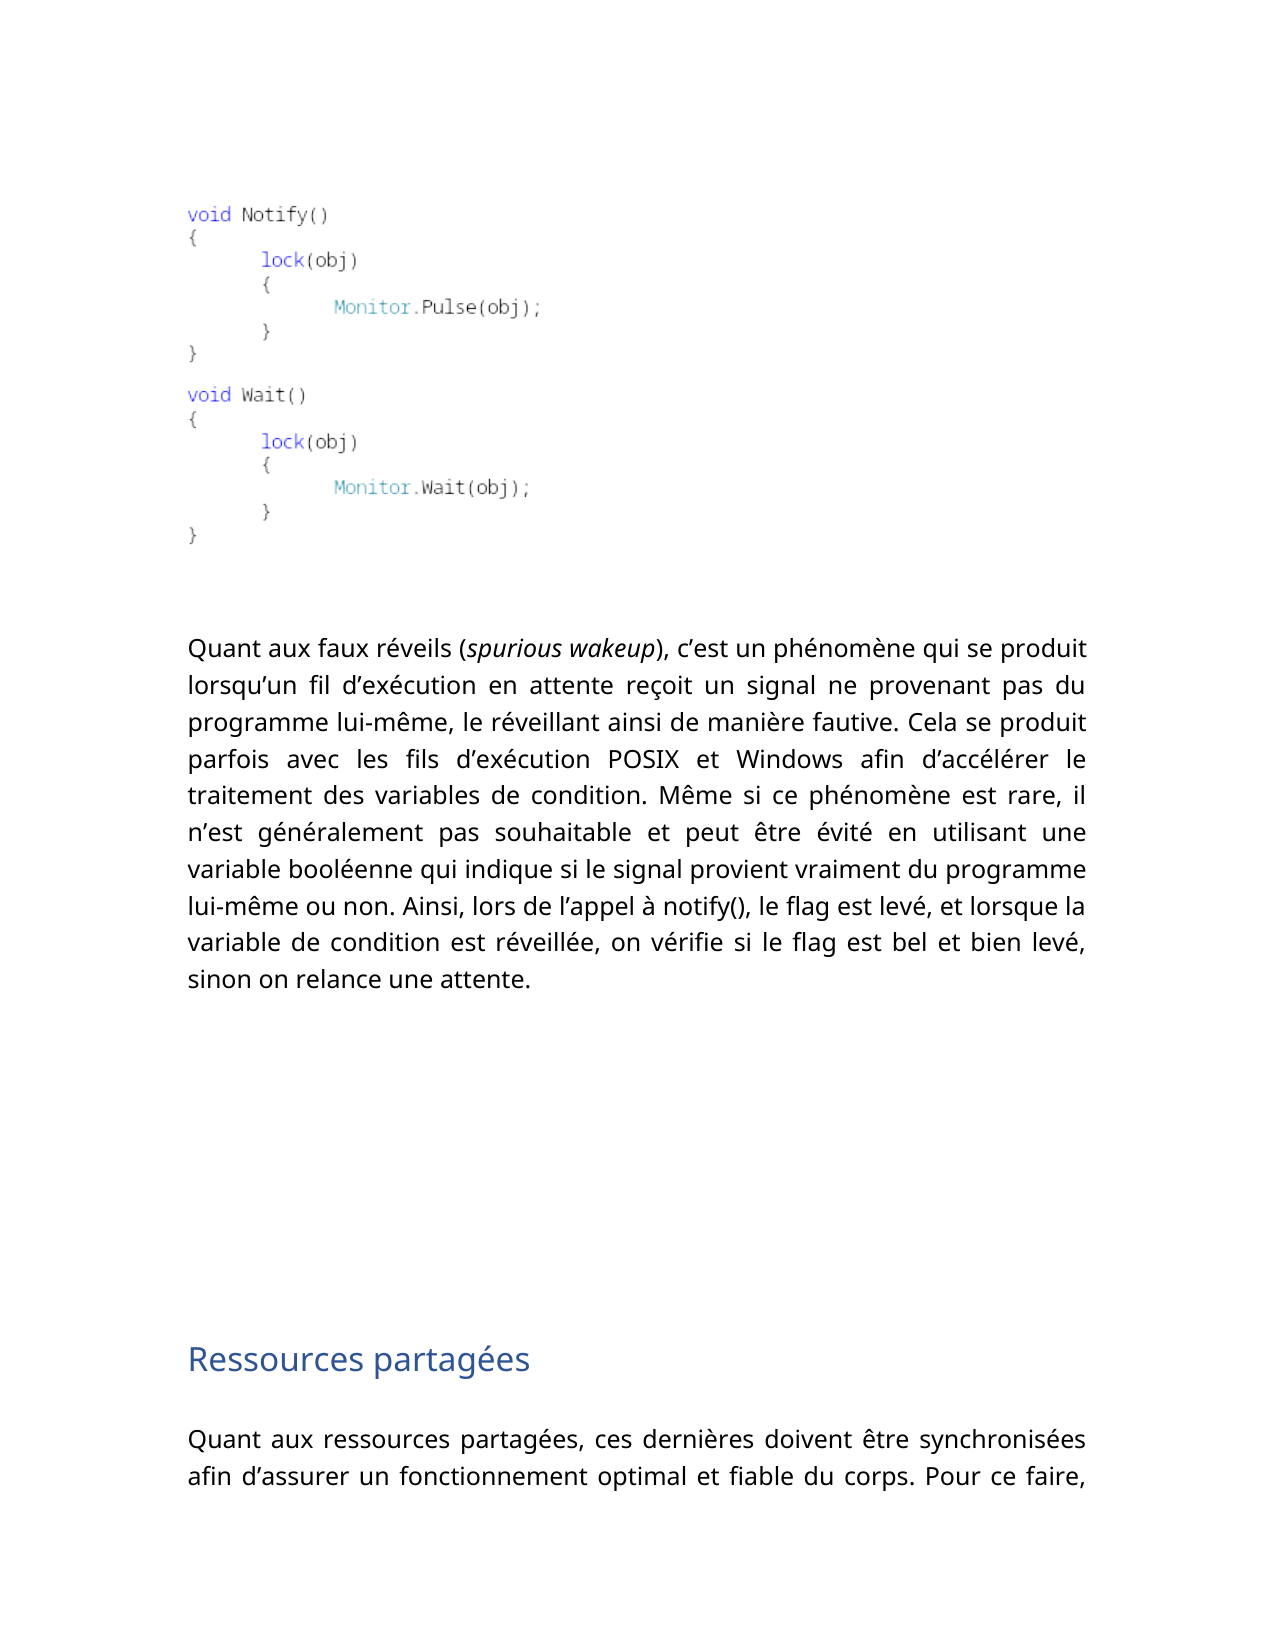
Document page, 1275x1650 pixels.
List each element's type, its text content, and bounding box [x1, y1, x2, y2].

text Quant aux faux réveils (spurious wakeup), c’est un phénomène qui se produit lorsqu’un fil d’exécution en attente reçoit un signal ne provenant pas du programme lui-même, le réveillant ainsi de manière fautive. Cela se produit parfois avec les fils d’exécution POSIX et Windows afin d’accélérer le traitement des variables de condition. Même si ce phénomène est rare, il n’est généralement pas souhaitable et peut être évité en utilisant une variable booléenne qui indique si le signal provient vraiment du programme lui-même ou non. Ainsi, lors de l’appel à notify(), le flag est levé, et lorsque la variable de condition est réveillée, on vérifie si le flag est bel et bien levé, sinon on relance une attente. [187, 631, 1087, 996]
subtitle Ressources partagées [187, 1336, 1087, 1381]
